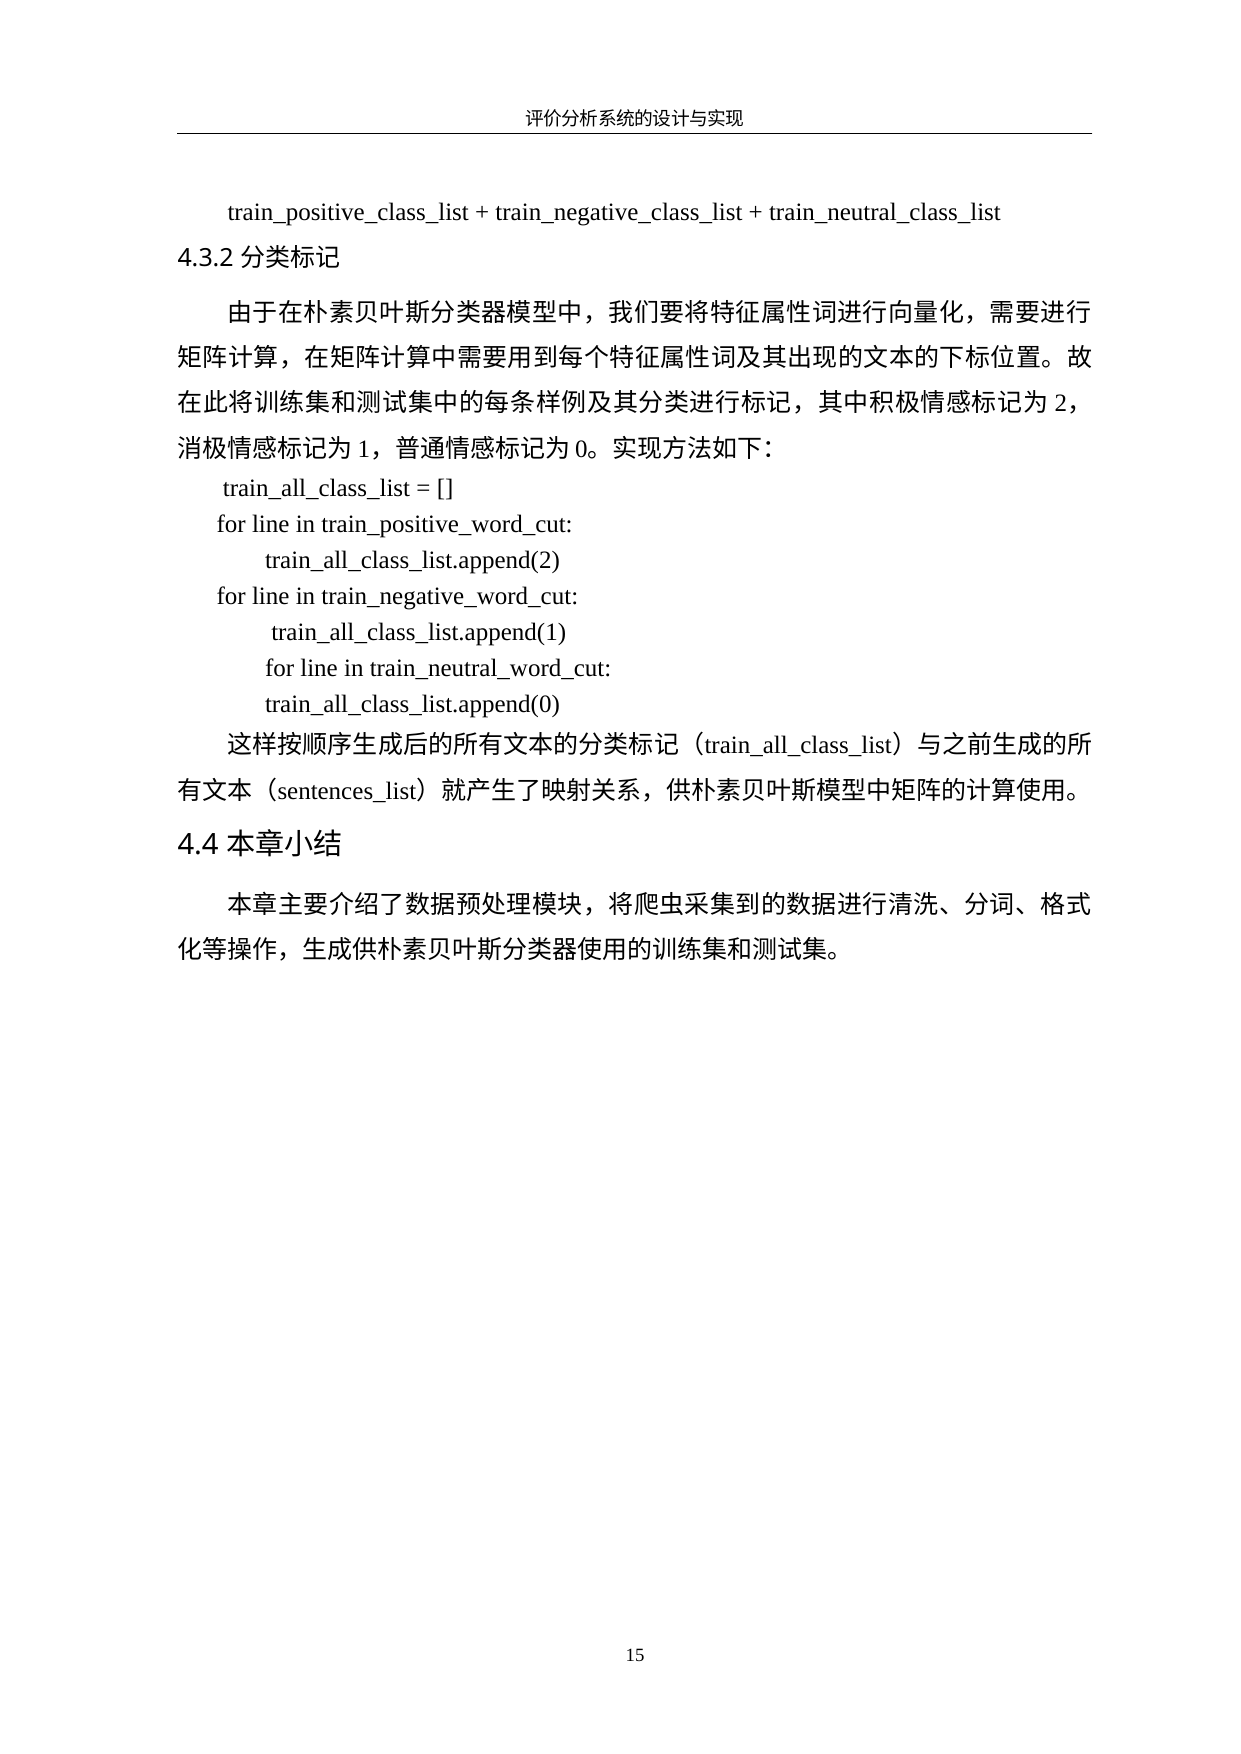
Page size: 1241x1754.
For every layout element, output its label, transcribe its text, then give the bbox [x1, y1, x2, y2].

text train_all_class_list.append(0) [177, 689, 1092, 718]
subtitle 4.3.2 分类标记 [177, 238, 1092, 274]
text 由于在朴素贝叶斯分类器模型中，我们要将特征属性词进行向量化，需要进行矩阵计算，在矩阵计算中需要用到每个特征属性词及其出现的文本的下标位置。故在此将训练集和测试集中的每条样例及其分类进行标记，其中积极情感标记为2，消极情感标记为1，普通情感标记为0。实现方法如下： [177, 292, 1092, 464]
text for line in train_negative_word_cut: [177, 581, 1092, 610]
text 本章主要介绍了数据预处理模块，将爬虫采集到的数据进行清洗、分词、格式化等操作，生成供朴素贝叶斯分类器使用的训练集和测试集。 [177, 884, 1092, 966]
text train_positive_class_list + train_negative_class_list + train_neutral_class_list [177, 197, 1092, 225]
subtitle 4.4 本章小结 [177, 821, 1092, 863]
text train_all_class_list.append(2) [177, 545, 1092, 574]
text train_all_class_list = [] [177, 473, 1092, 502]
text train_all_class_list.append(1) [177, 617, 1092, 646]
text 这样按顺序生成后的所有文本的分类标记（train_all_class_list）与之前生成的所有文本（sentences_list）就产生了映射关系，供朴素贝叶斯模型中矩阵的计算使用。 [177, 725, 1092, 807]
text for line in train_neutral_word_cut: [177, 653, 1092, 682]
text for line in train_positive_word_cut: [177, 509, 1092, 538]
